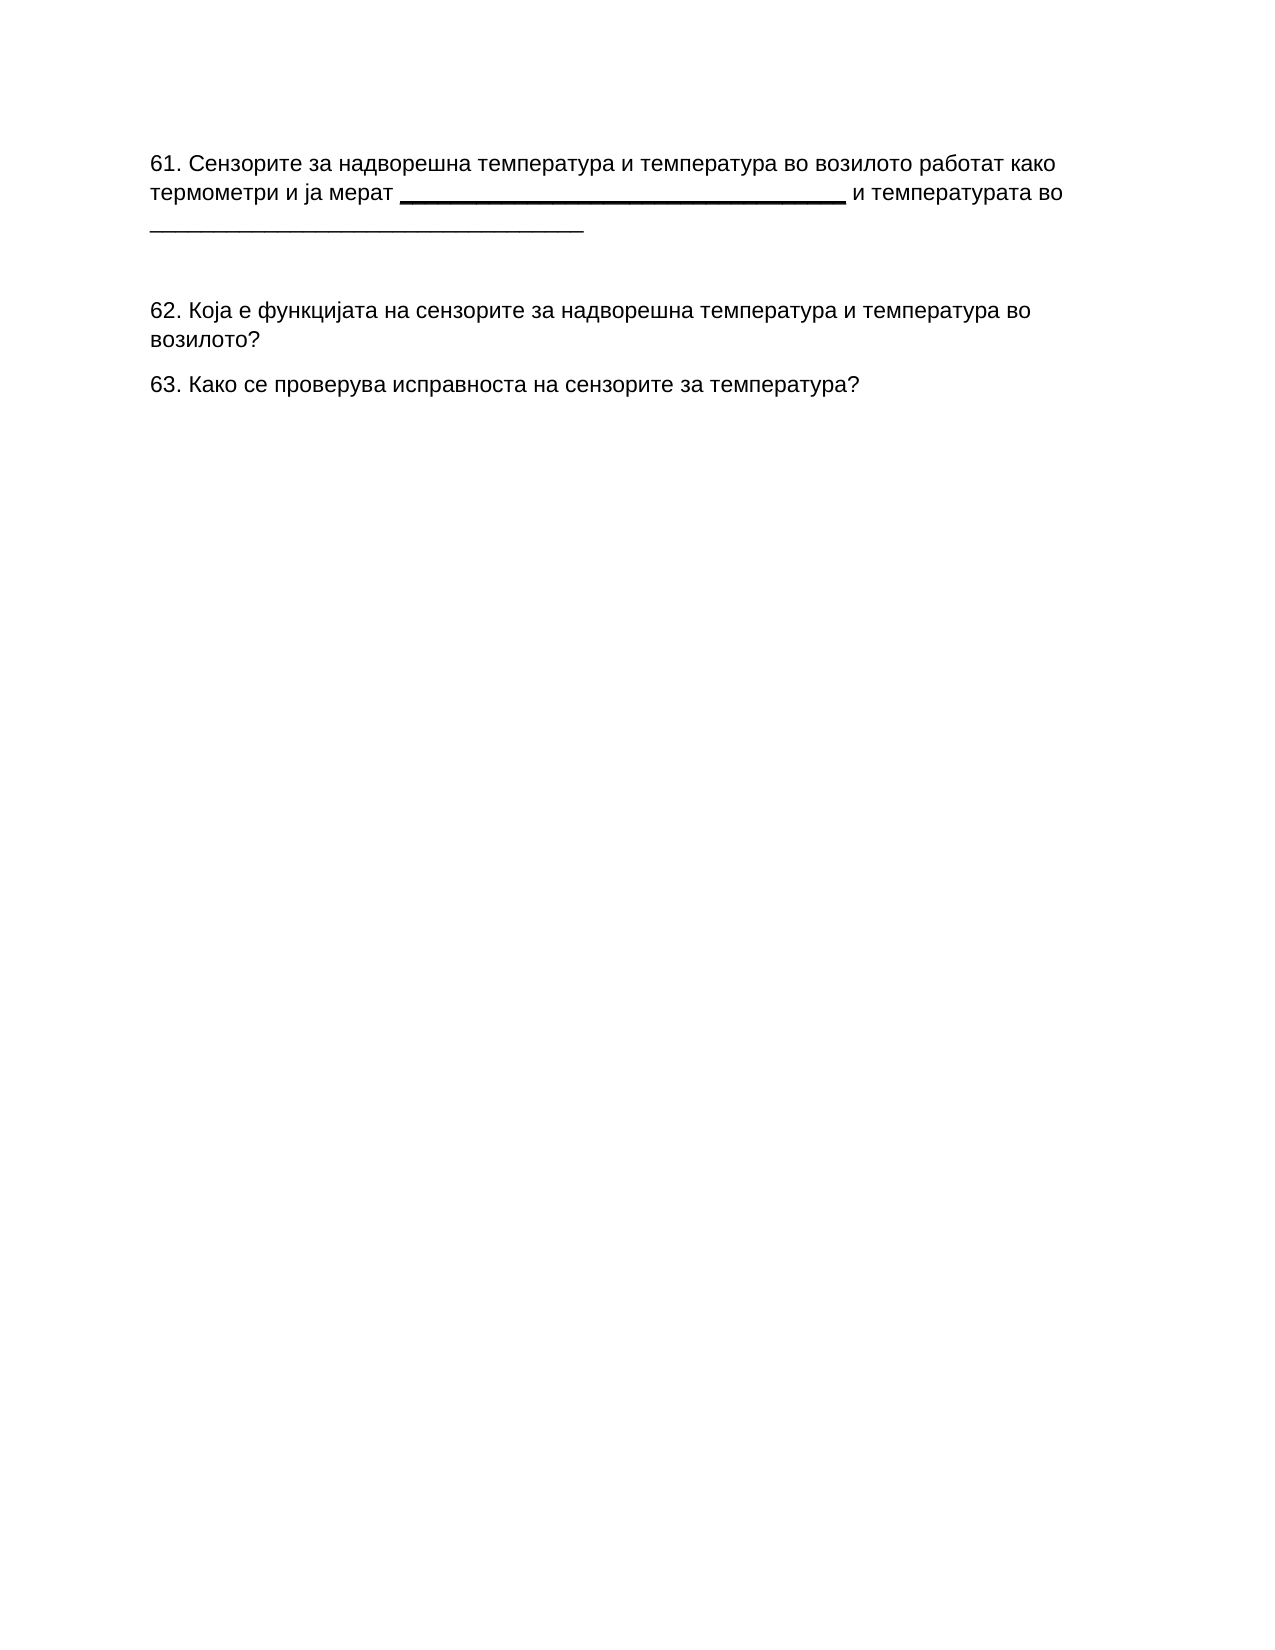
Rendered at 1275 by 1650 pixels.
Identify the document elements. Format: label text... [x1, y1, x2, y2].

text 63. Како се проверува исправноста на сензорите за температура? [150, 371, 1125, 397]
text 62. Која е функцијата на сензорите за надворешна температура и температура во возилото? [150, 297, 1125, 352]
text 61. Сензорите за надворешна температура и температура во возилото работат како термометри и ја мерат ___________________________________ и температурата во __________________________________ [150, 150, 1125, 233]
